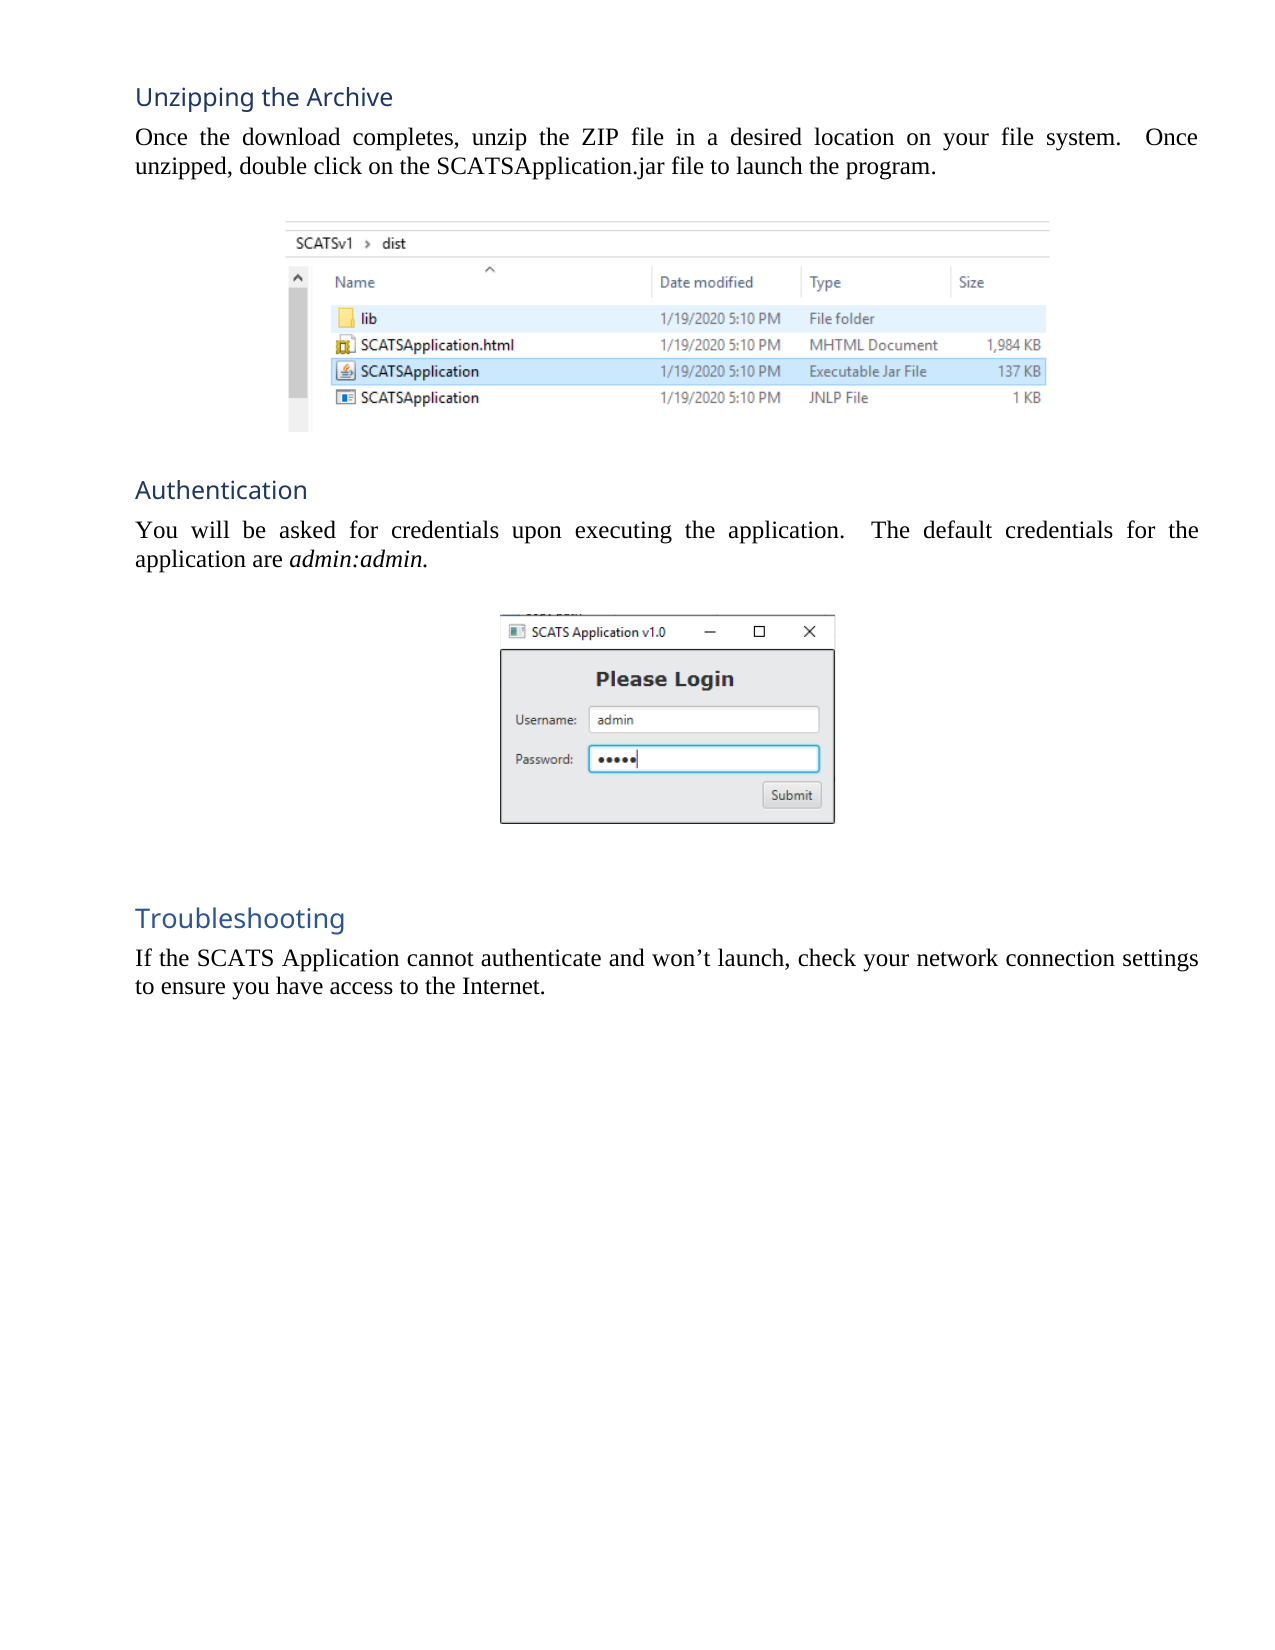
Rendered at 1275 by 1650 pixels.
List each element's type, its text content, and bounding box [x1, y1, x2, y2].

text If the SCATS Application cannot authenticate and won’t launch, check your network connection settings to ensure you have access to the Internet. [135, 943, 1200, 1000]
picture [285, 221, 1050, 432]
subtitle Unzipping the Archive [75, 79, 1200, 113]
picture [500, 614, 836, 824]
text You will be asked for credentials upon executing the application. The default credentials for the application are admin:admin. [135, 516, 1200, 573]
subtitle Authentication [75, 472, 1200, 507]
subtitle Troubleshooting [135, 899, 1200, 936]
text Once the download completes, unzip the ZIP file in a desired location on your file system. Once unzipped, double click on the SCATSApplication.jar file to launch the program. [135, 122, 1200, 180]
